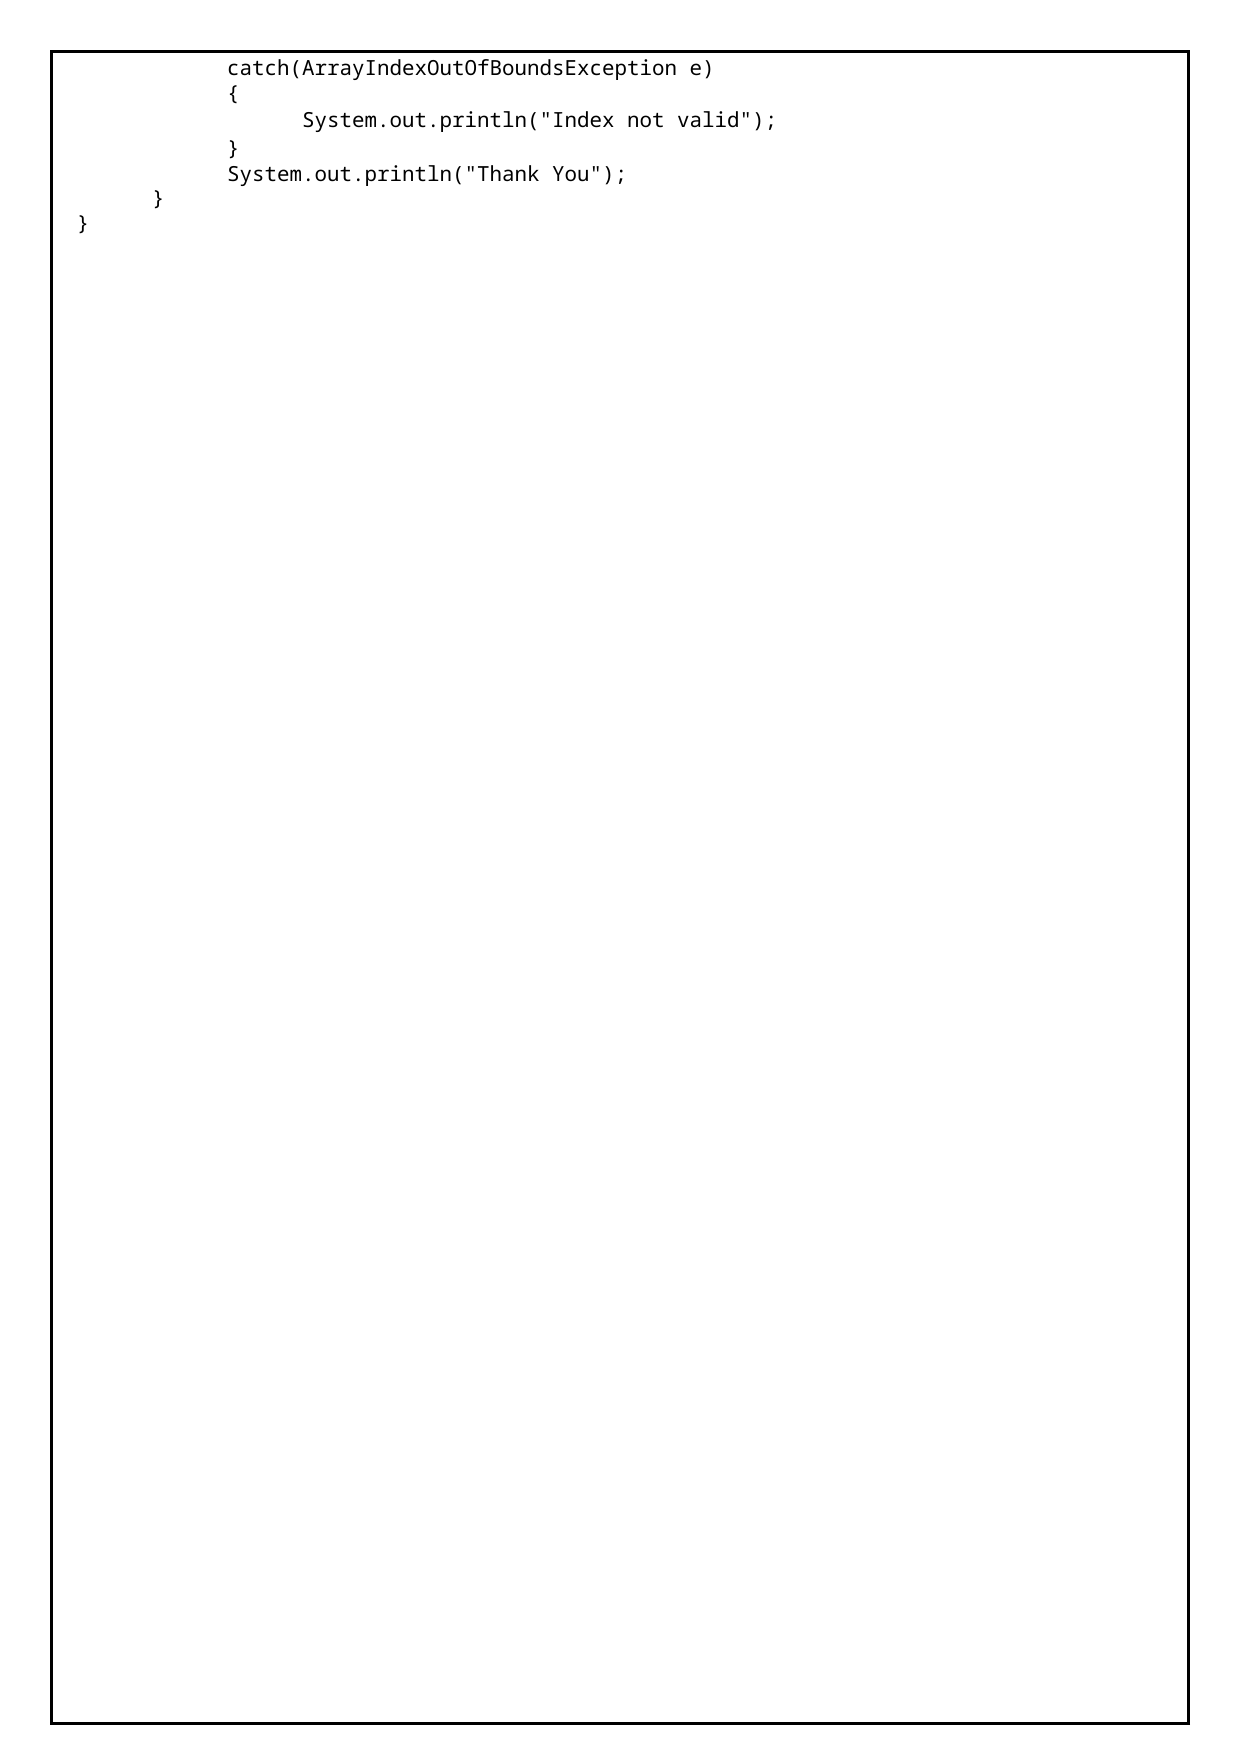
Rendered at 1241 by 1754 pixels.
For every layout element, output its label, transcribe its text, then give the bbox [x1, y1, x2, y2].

text } [152, 186, 1128, 211]
text catch(ArrayIndexOutOfBoundsException e) [227, 56, 1128, 81]
text System.out.println("Index not valid"); [302, 105, 1128, 133]
text } [77, 211, 1128, 235]
text System.out.println("Thank You"); [227, 162, 1128, 186]
text } [227, 133, 1128, 162]
text { [227, 81, 1128, 105]
